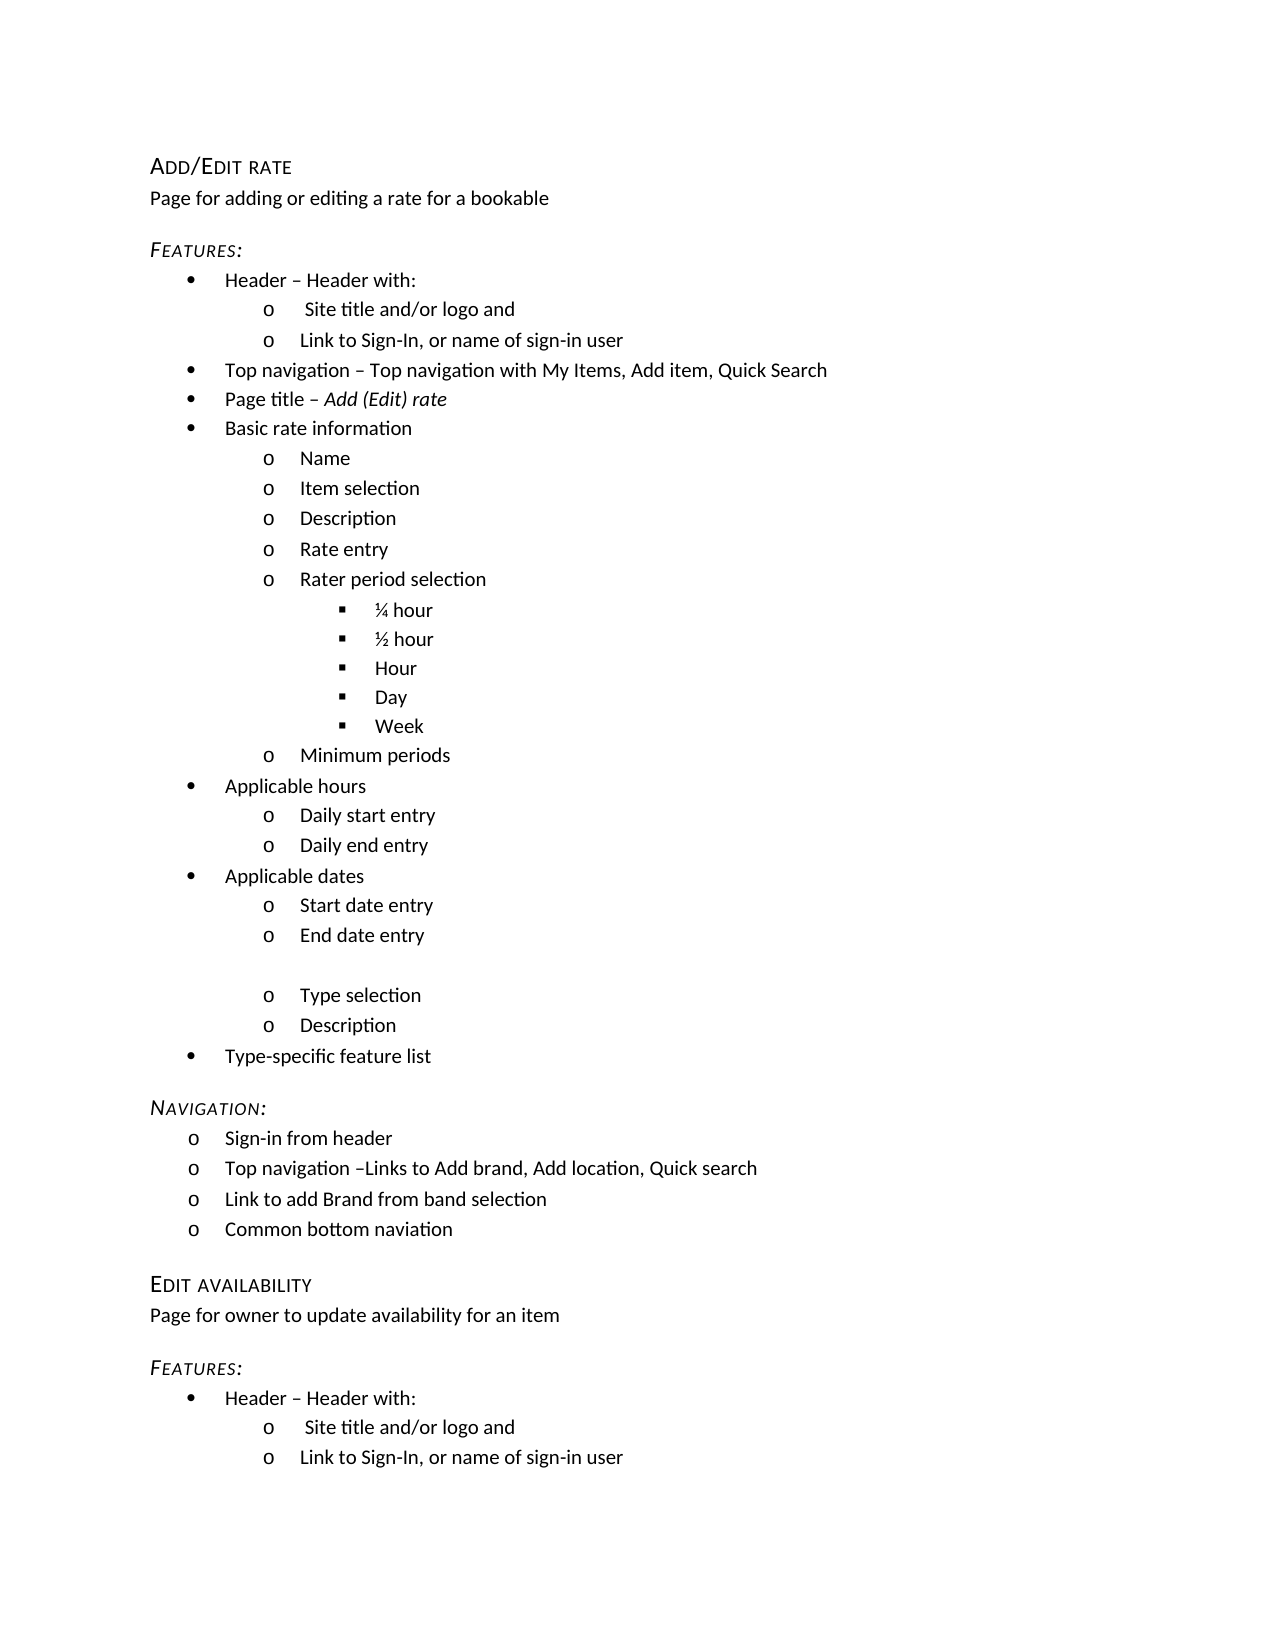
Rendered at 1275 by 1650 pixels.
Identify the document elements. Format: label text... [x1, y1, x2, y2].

list Description [262, 506, 1125, 532]
subtitle Edit availability [150, 1268, 1125, 1298]
list Link to add Brand from band selection [187, 1186, 1125, 1212]
subtitle Navigation: [150, 1093, 1125, 1121]
list Common bottom naviation [187, 1216, 1125, 1243]
list Minimum periods [262, 743, 1125, 769]
list Sign-in from header [187, 1125, 1125, 1152]
text Page for owner to update availability for an item [150, 1303, 1125, 1328]
list Day [337, 684, 1125, 710]
list Hour [337, 655, 1125, 681]
text Page for adding or editing a rate for a bookable [150, 185, 1125, 210]
list Daily end entry [262, 833, 1125, 859]
list Header – Header with: [187, 1385, 1125, 1410]
list Link to Sign-In, or name of sign-in user [262, 327, 1125, 353]
subtitle Add/Edit rate [150, 150, 1125, 181]
list Top navigation – Top navigation with My Items, Add item, Quick Search [187, 357, 1125, 383]
list Applicable dates [187, 863, 1125, 888]
subtitle Features: [150, 1353, 1125, 1381]
list Description [262, 1013, 1125, 1039]
list Type selection [262, 982, 1125, 1009]
list Type-specific feature list [187, 1043, 1125, 1068]
list Basic rate information [187, 416, 1125, 441]
list Applicable hours [187, 773, 1125, 798]
list Rater period selection [262, 566, 1125, 593]
list Site title and/or logo and [262, 1414, 1125, 1441]
list Daily start entry [262, 802, 1125, 829]
list Site title and/or logo and [262, 296, 1125, 323]
list Rate entry [262, 536, 1125, 562]
list Week [337, 713, 1125, 739]
list Name [262, 445, 1125, 471]
list Link to Sign-In, or name of sign-in user [262, 1444, 1125, 1471]
list Item selection [262, 475, 1125, 502]
list ¼ hour [337, 597, 1125, 622]
list ½ hour [337, 626, 1125, 651]
list Start date entry [262, 892, 1125, 919]
list Header – Header with: [187, 267, 1125, 293]
list Top navigation –Links to Add brand, Add location, Quick search [187, 1156, 1125, 1182]
list End date entry [262, 923, 1125, 949]
list Page title – Add (Edit) rate [187, 386, 1125, 412]
subtitle Features: [150, 235, 1125, 263]
